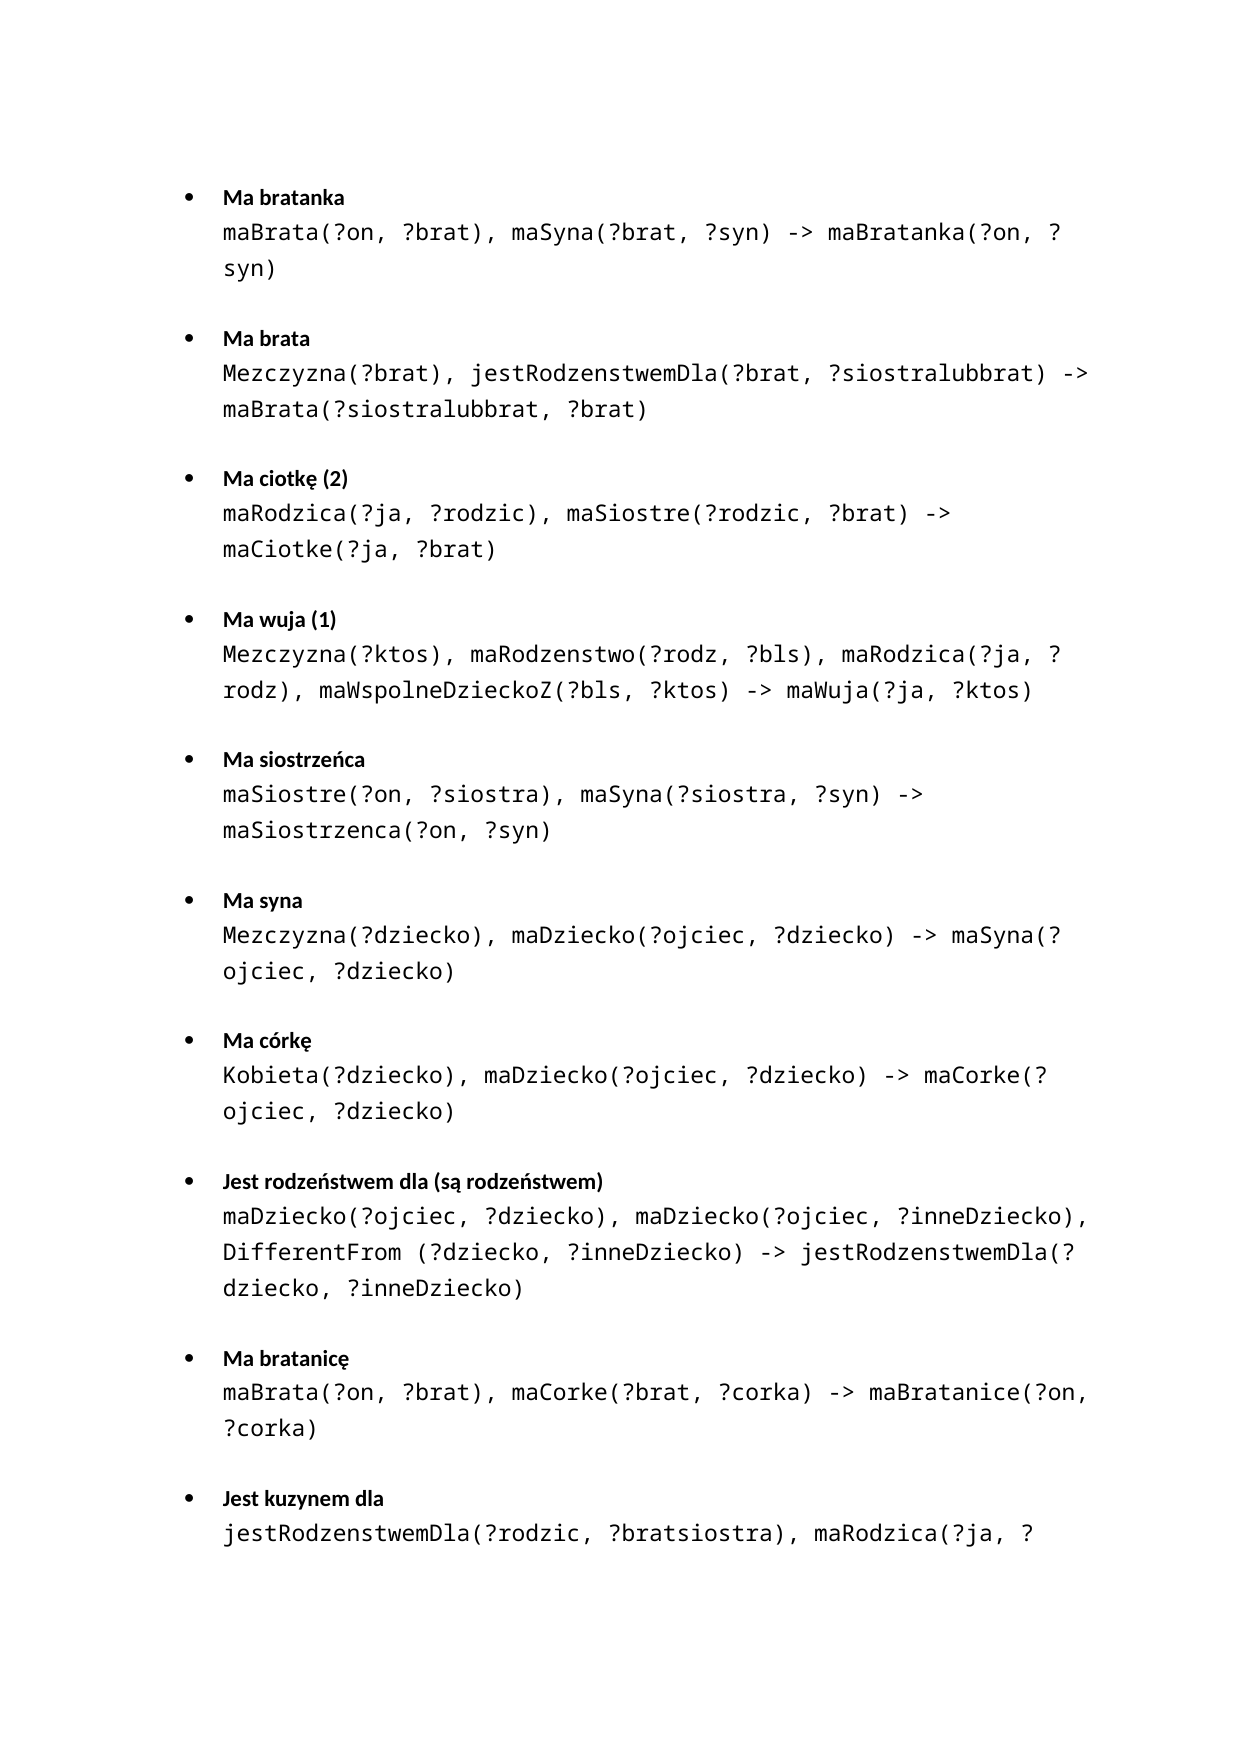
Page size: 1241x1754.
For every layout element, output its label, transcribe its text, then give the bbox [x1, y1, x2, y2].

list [185, 1484, 1093, 1548]
list Ma brata Mezczyzna(?brat), jestRodzenstwemDla(?brat, ?siostralubbrat) -> maBrata(?siostralubbrat, ?brat) [185, 324, 1093, 424]
list Ma bratanicę maBrata(?on, ?brat), maCorke(?brat, ?corka) -> maBratanice(?on, ?corka) [185, 1344, 1093, 1443]
list Ma siostrzeńca maSiostre(?on, ?siostra), maSyna(?siostra, ?syn) -> maSiostrzenca(?on, ?syn) [185, 746, 1093, 846]
list Ma bratanka maBrata(?on, ?brat), maSyna(?brat, ?syn) -> maBratanka(?on, ?syn) [185, 183, 1093, 283]
list Ma córkę Kobieta(?dziecko), maDziecko(?ojciec, ?dziecko) -> maCorke(?ojciec, ?dziecko) [185, 1027, 1093, 1127]
list Ma ciotkę (2) maRodzica(?ja, ?rodzic), maSiostre(?rodzic, ?brat) -> maCiotke(?ja, ?brat) [185, 464, 1093, 564]
list Ma syna Mezczyzna(?dziecko), maDziecko(?ojciec, ?dziecko) -> maSyna(?ojciec, ?dziecko) [185, 886, 1093, 986]
list Jest rodzeństwem dla (są rodzeństwem) maDziecko(?ojciec, ?dziecko), maDziecko(?ojciec, ?inneDziecko), DifferentFrom (?dziecko, ?inneDziecko) -> jestRodzenstwemDla(?dziecko, ?inneDziecko) [185, 1167, 1093, 1303]
list Ma wuja (1) Mezczyzna(?ktos), maRodzenstwo(?rodz, ?bls), maRodzica(?ja, ?rodz), maWspolneDzieckoZ(?bls, ?ktos) -> maWuja(?ja, ?ktos) [185, 605, 1093, 705]
